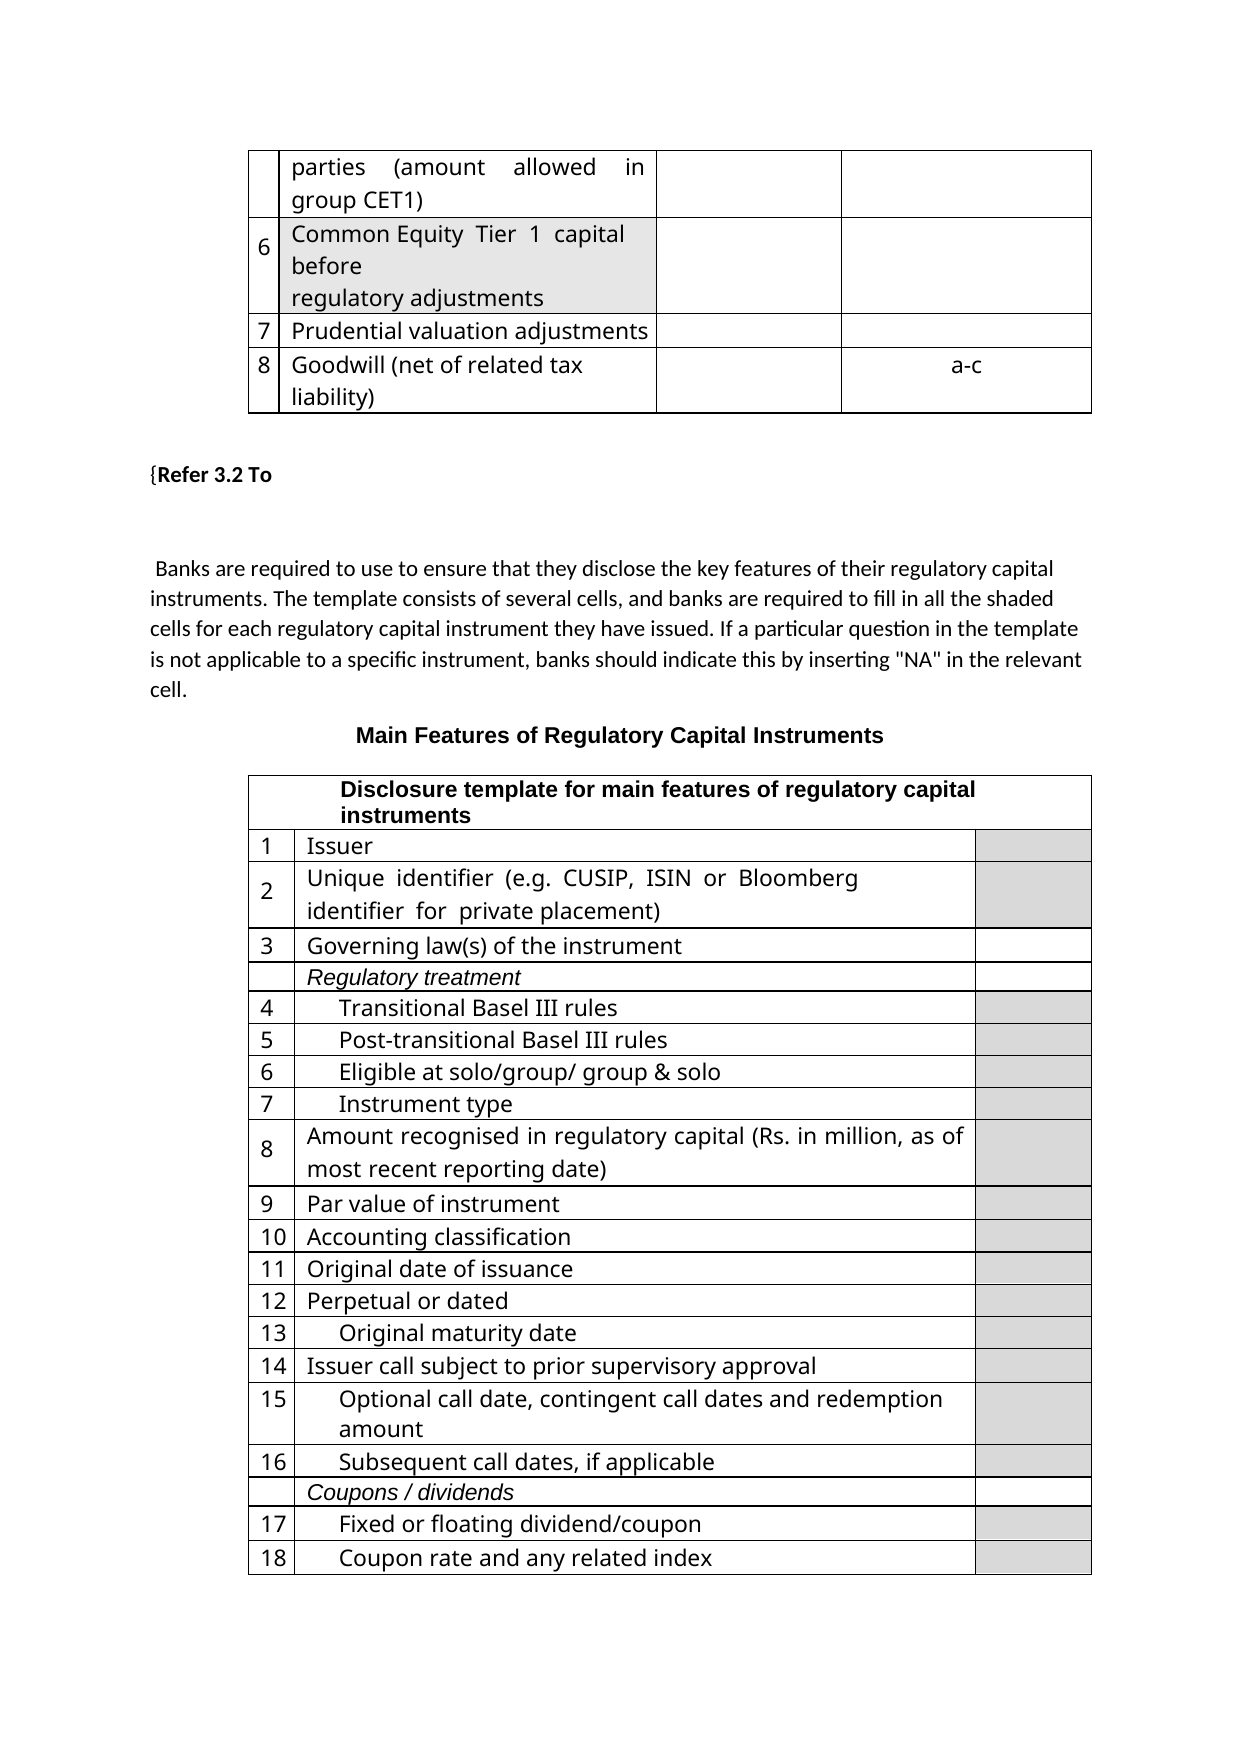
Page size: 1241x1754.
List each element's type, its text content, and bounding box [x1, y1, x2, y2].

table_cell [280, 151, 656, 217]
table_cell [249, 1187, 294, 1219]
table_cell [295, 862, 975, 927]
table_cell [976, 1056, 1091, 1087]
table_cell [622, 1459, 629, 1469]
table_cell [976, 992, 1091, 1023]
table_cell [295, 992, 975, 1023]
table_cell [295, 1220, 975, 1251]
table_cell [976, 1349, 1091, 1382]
text {Refer 3.2 To [150, 460, 1090, 488]
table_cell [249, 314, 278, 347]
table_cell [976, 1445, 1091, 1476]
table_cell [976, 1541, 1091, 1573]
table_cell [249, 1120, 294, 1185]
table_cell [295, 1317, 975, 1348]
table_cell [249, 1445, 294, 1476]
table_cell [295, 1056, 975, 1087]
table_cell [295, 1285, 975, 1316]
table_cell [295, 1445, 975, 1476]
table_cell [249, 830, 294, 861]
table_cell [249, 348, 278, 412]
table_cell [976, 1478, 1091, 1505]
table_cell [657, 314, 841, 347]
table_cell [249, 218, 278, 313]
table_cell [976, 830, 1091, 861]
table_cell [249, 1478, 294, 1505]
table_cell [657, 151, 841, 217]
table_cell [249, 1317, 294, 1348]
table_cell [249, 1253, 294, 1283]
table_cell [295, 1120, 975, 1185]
text Main Features of Regulatory Capital Instruments [301, 722, 939, 748]
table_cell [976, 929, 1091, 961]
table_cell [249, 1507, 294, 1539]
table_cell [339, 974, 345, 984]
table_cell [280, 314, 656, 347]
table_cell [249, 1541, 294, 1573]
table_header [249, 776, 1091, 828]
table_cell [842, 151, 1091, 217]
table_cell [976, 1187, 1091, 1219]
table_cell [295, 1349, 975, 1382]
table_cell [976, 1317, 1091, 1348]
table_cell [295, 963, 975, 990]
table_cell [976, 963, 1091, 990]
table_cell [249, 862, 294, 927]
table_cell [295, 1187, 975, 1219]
text Banks are required to use to ensure that they disclose the key features of their regulatory capital instruments. The template consists of several cells, and banks are required to fill in all the shaded cells for each regulatory capital instrument they have issued. If a particular question in the template is not applicable to a specific instrument, banks should indicate this by inserting "NA" in the relevant cell. [150, 554, 1090, 703]
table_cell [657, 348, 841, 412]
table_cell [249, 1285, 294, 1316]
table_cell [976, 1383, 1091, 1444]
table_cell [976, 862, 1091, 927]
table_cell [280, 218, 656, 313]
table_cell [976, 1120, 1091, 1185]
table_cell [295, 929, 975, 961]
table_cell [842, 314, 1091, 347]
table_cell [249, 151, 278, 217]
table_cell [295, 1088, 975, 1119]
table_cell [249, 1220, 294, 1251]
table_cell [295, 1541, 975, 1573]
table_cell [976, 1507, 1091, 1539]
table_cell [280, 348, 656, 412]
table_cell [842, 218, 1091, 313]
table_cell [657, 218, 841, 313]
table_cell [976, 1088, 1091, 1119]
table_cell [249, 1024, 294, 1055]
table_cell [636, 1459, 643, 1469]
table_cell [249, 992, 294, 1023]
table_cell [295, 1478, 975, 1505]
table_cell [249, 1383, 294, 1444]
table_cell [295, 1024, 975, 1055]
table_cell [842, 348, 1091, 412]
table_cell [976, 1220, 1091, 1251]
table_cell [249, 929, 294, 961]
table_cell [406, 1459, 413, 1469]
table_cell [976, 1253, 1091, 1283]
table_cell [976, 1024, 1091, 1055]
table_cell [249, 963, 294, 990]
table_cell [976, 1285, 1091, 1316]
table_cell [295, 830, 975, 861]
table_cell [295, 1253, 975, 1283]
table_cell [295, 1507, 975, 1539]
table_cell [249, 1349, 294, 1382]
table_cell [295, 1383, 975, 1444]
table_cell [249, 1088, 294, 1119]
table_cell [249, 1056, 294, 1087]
